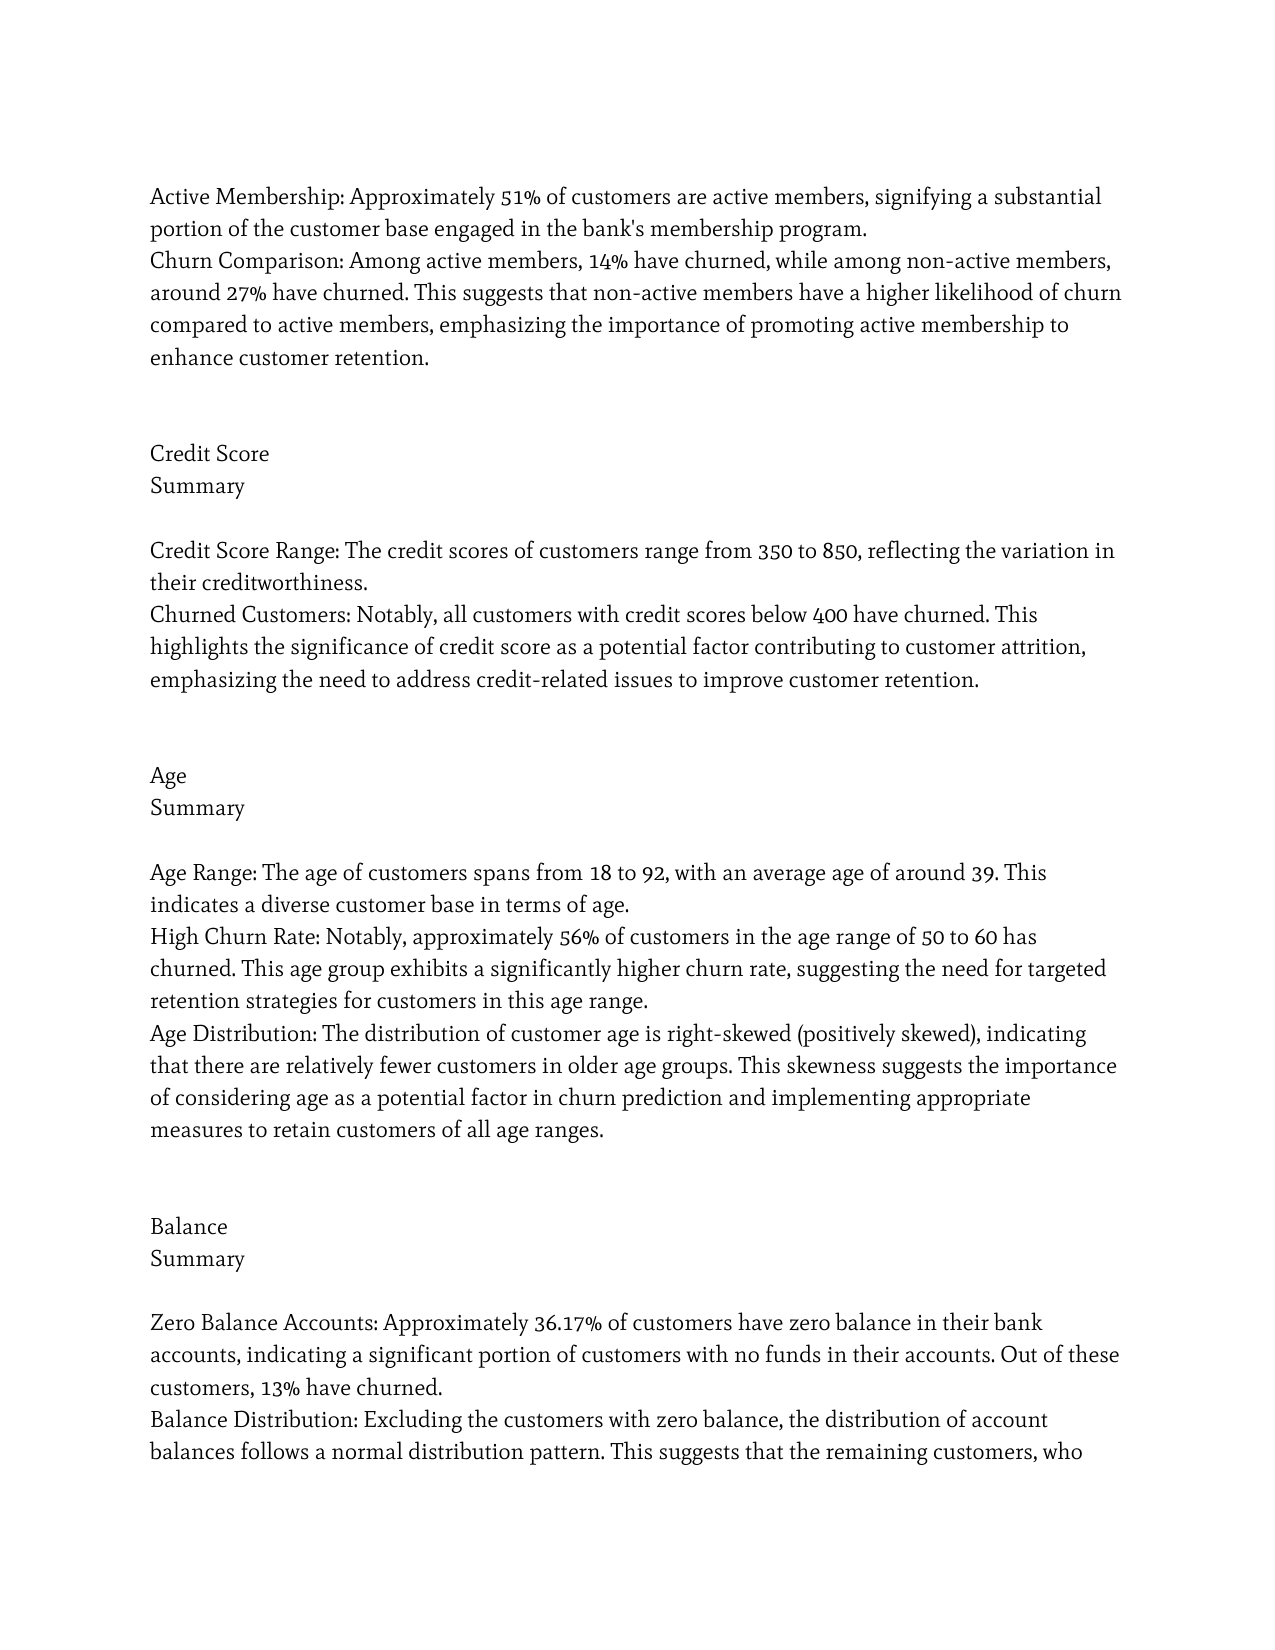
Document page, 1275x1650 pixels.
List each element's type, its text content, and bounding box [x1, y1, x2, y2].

text Credit Score Range: The credit scores of customers range from 350 to 850, reflecting the variation in their creditworthiness. [150, 536, 1125, 596]
text Summary [150, 472, 1125, 500]
text Summary [150, 794, 1125, 822]
text Age Distribution: The distribution of customer age is right-skewed (positively skewed), indicating that there are relatively fewer customers in older age groups. This skewness suggests the importance of considering age as a potential factor in churn prediction and implementing appropriate measures to retain customers of all age ranges. [150, 1019, 1125, 1144]
text High Churn Rate: Notably, approximately 56% of customers in the age range of 50 to 60 has churned. This age group exhibits a significantly higher churn rate, suggesting the need for targeted retention strategies for customers in this age range. [150, 922, 1125, 1015]
text Active Membership: Approximately 51% of customers are active members, signifying a substantial portion of the customer base engaged in the bank's membership program. [150, 182, 1125, 242]
text Age Range: The age of customers spans from 18 to 92, with an average age of around 39. This indicates a diverse customer base in terms of age. [150, 858, 1125, 918]
text Churn Comparison: Among active members, 14% have churned, while among non-active members, around 27% have churned. This suggests that non-active members have a higher likelihood of churn compared to active members, emphasizing the importance of promoting active membership to enhance customer retention. [150, 247, 1125, 371]
text Credit Score [150, 440, 1125, 468]
text Zero Balance Accounts: Approximately 36.17% of customers have zero balance in their bank accounts, indicating a significant portion of customers with no funds in their accounts. Out of these customers, 13% have churned. [150, 1309, 1125, 1401]
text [150, 1405, 1125, 1466]
text Balance [150, 1212, 1125, 1240]
text Age [150, 762, 1125, 789]
text Summary [150, 1244, 1125, 1272]
text Churned Customers: Notably, all customers with credit scores below 400 have churned. This highlights the significance of credit score as a potential factor contributing to customer attrition, emphasizing the need to address credit-related issues to improve customer retention. [150, 601, 1125, 693]
